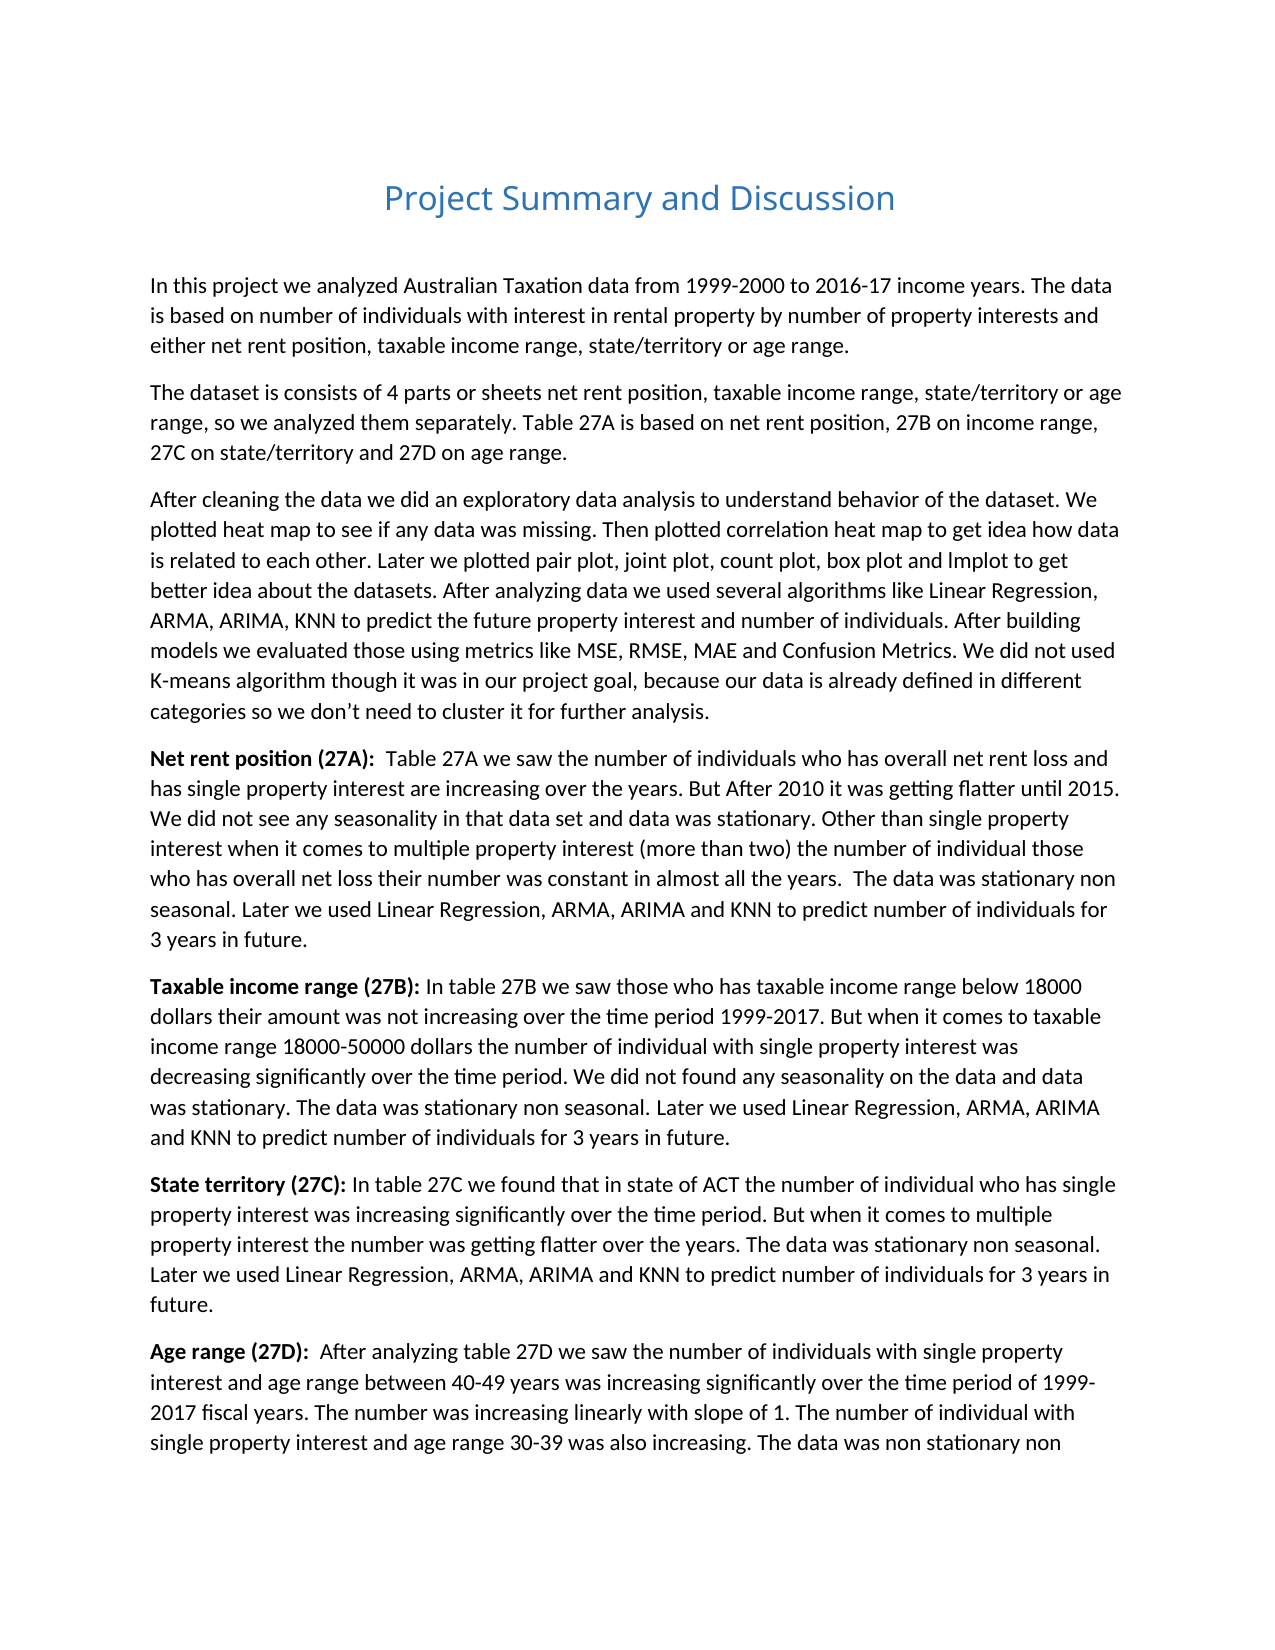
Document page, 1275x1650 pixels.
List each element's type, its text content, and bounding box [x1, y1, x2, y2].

text In this project we analyzed Australian Taxation data from 1999-2000 to 2016-17 income years. The data is based on number of individuals with interest in rental property by number of property interests and either net rent position, taxable income range, state/territory or age range. [150, 271, 1125, 359]
text Taxable income range (27B): In table 27B we saw those who has taxable income range below 18000 dollars their amount was not increasing over the time period 1999-2017. But when it comes to taxable income range 18000-50000 dollars the number of individual with single property interest was decreasing significantly over the time period. We did not found any seasonality on the data and data was stationary. The data was stationary non seasonal. Later we used Linear Regression, ARMA, ARIMA and KNN to predict number of individuals for 3 years in future. [150, 972, 1125, 1151]
text After cleaning the data we did an exploratory data analysis to understand behavior of the dataset. We plotted heat map to see if any data was missing. Then plotted correlation heat map to get idea how data is related to each other. Later we plotted pair plot, joint plot, count plot, box plot and lmplot to get better idea about the datasets. After analyzing data we used several algorithms like Linear Regression, ARMA, ARIMA, KNN to predict the future property interest and number of individuals. After building models we evaluated those using metrics like MSE, RMSE, MAE and Confusion Metrics. We did not used K-means algorithm though it was in our project goal, because our data is already defined in different categories so we don’t need to cluster it for further analysis. [150, 485, 1125, 725]
text State territory (27C): In table 27C we found that in state of ACT the number of individual who has single property interest was increasing significantly over the time period. But when it comes to multiple property interest the number was getting flatter over the years. The data was stationary non seasonal. Later we used Linear Regression, ARMA, ARIMA and KNN to predict number of individuals for 3 years in future. [150, 1170, 1125, 1319]
text The dataset is consists of 4 parts or sheets net rent position, taxable income range, state/territory or age range, so we analyzed them separately. Table 27A is based on net rent position, 27B on income range, 27C on state/territory and 27D on age range. [150, 378, 1125, 467]
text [150, 1337, 1125, 1456]
subtitle Project Summary and Discussion [150, 175, 1125, 220]
text Net rent position (27A): Table 27A we saw the number of individuals who has overall net rent loss and has single property interest are increasing over the years. But After 2010 it was getting flatter until 2015. We did not see any seasonality in that data set and data was stationary. Other than single property interest when it comes to multiple property interest (more than two) the number of individual those who has overall net loss their number was constant in almost all the years. The data was stationary non seasonal. Later we used Linear Regression, ARMA, ARIMA and KNN to predict number of individuals for 3 years in future. [150, 744, 1125, 953]
